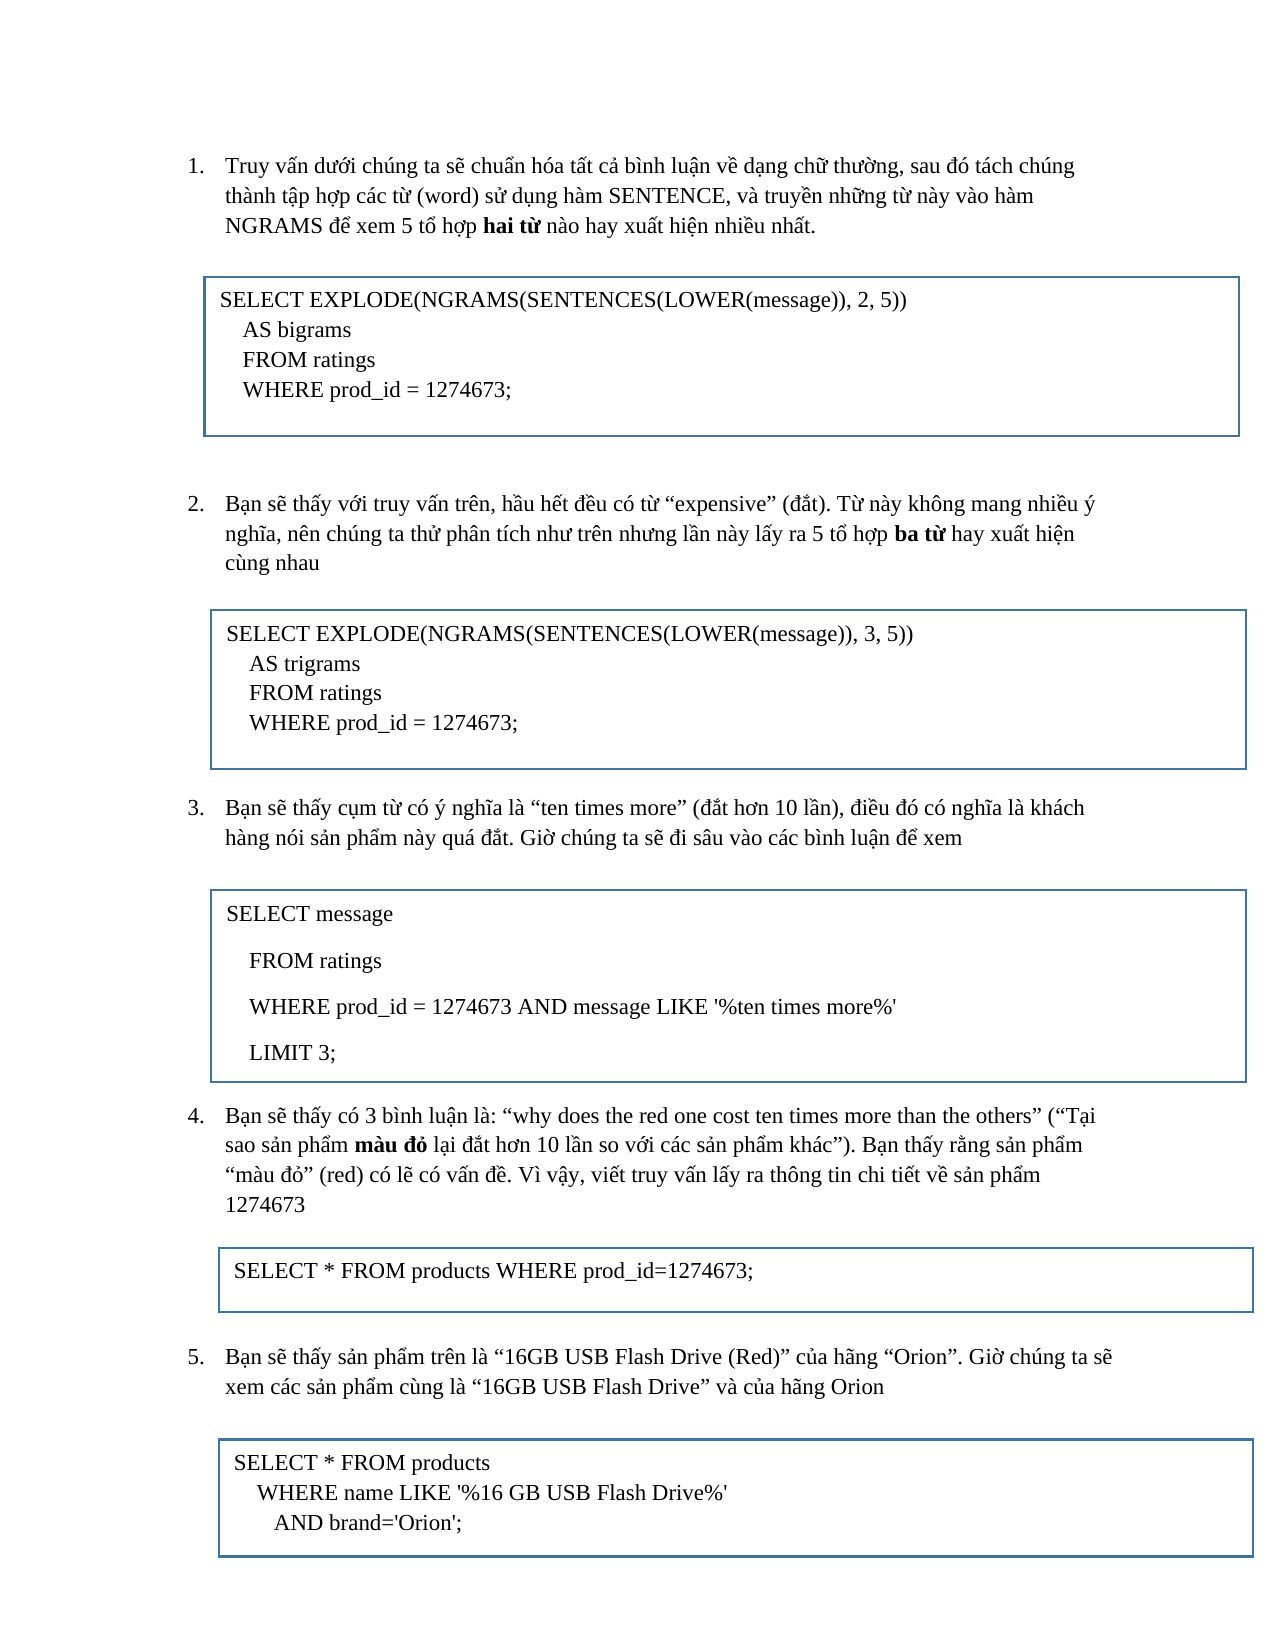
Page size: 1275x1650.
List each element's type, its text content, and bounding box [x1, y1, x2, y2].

list Bạn sẽ thấy có 3 bình luận là: “why does the red one cost ten times more than the others” (“Tại sao sản phẩm màu đỏ lại đắt hơn 10 lần so với các sản phẩm khác”). Bạn thấy rằng sản phẩm “màu đỏ” (red) có lẽ có vấn đề. Vì vậy, viết truy vấn lấy ra thông tin chi tiết về sản phẩm 1274673 [187, 1099, 1125, 1218]
list Bạn sẽ thấy với truy vấn trên, hầu hết đều có từ “expensive” (đắt). Từ này không mang nhiều ý nghĩa, nên chúng ta thử phân tích như trên nhưng lần này lấy ra 5 tổ hợp ba từ hay xuất hiện cùng nhau [187, 487, 1125, 577]
list Bạn sẽ thấy sản phẩm trên là “16GB USB Flash Drive (Red)” của hãng “Orion”. Giờ chúng ta sẽ xem các sản phẩm cùng là “16GB USB Flash Drive” và của hãng Orion [187, 1341, 1125, 1400]
list Truy vấn dưới chúng ta sẽ chuẩn hóa tất cả bình luận về dạng chữ thường, sau đó tách chúng thành tập hợp các từ (word) sử dụng hàm SENTENCE, và truyền những từ này vào hàm NGRAMS để xem 5 tổ hợp hai từ nào hay xuất hiện nhiều nhất. [187, 150, 1125, 239]
list Bạn sẽ thấy cụm từ có ý nghĩa là “ten times more” (đắt hơn 10 lần), điều đó có nghĩa là khách hàng nói sản phẩm này quá đắt. Giờ chúng ta sẽ đi sâu vào các bình luận để xem [187, 792, 1125, 851]
